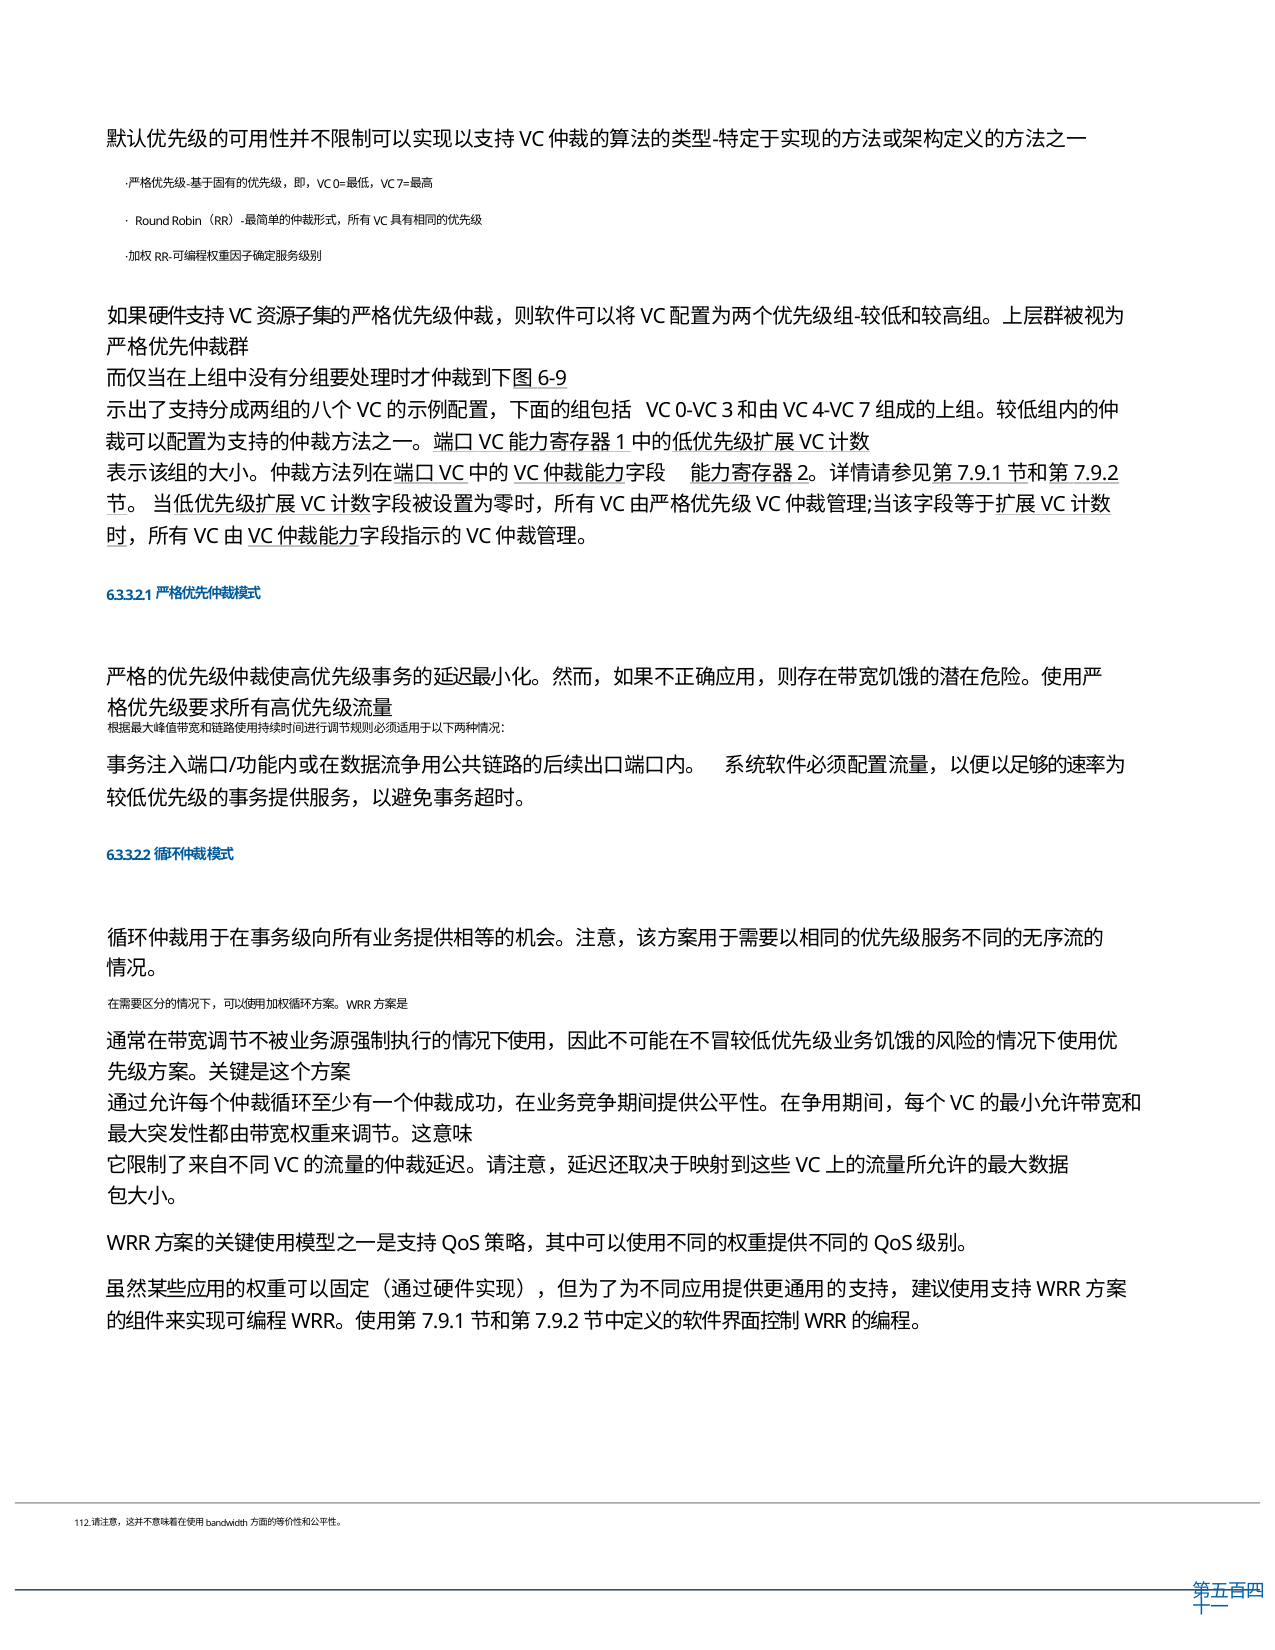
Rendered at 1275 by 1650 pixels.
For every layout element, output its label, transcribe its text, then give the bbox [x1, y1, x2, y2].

text 示出了支持分成两组的八个VC的示例配置，下面的组包括 VC 0-VC 3和由VC 4-VC 7组成的上组。较低组内的仲裁可以配置为支持的仲裁方法之一。端口VC能力寄存器1中的低优先级扩展VC计数 [105, 394, 1131, 455]
text 它限制了来自不同VC的流量的仲裁延迟。请注意，延迟还取决于映射到这些VC上的流量所允许的最大数据包大小。 [106, 1148, 1073, 1210]
picture [1202, 1589, 1217, 1593]
picture [14, 1589, 1195, 1593]
text 通过允许每个仲裁循环至少有一个仲裁成功，在业务竞争期间提供公平性。在争用期间，每个VC的最小允许带宽和最大突发性都由带宽权重来调节。这意味 [107, 1086, 1143, 1147]
text ·加权RR-可编程权重因子确定服务级别 [125, 250, 1273, 276]
text 严格的优先级仲裁使高优先级事务的延迟最小化。然而，如果不正确应用，则存在带宽饥饿的潜在危险。使用严格优先级要求所有高优先级流量 [106, 660, 1117, 721]
text 事务注入端口/功能内或在数据流争用公共链路的后续出口端口内。 系统软件必须配置流量，以便以足够的速率为较低优先级的事务提供服务，以避免事务超时。 [106, 748, 1127, 811]
text 在需要区分的情况下，可以使用加权循环方案。WRR方案是 [107, 998, 1273, 1024]
text WRR方案的关键使用模型之一是支持QoS策略，其中可以使用不同的权重提供不同的QoS级别。 [106, 1226, 1116, 1256]
text ·严格优先级-基于固有的优先级，即，VC 0=最低，VC 7=最高 [125, 177, 1273, 203]
text · Round Robin（RR）-最简单的仲裁形式，所有VC具有相同的优先级 [125, 213, 1273, 239]
text 112.请注意，这并不意味着在使用bandwidth方面的等价性和公平性。 [74, 1517, 1273, 1537]
text 虽然某些应用的权重可以固定（通过硬件实现），但为了为不同应用提供更通用的支持，建议使用支持WRR方案的组件来实现可编程WRR。使用第7.9.1节和第7.9.2节中定义的软件界面控制WRR的编程。 [105, 1273, 1128, 1334]
text 默认优先级的可用性并不限制可以实现以支持VC仲裁的算法的类型-特定于实现的方法或架构定义的方法之一 [106, 123, 1134, 153]
text 如果硬件支持VC资源子集的严格优先级仲裁，则软件可以将VC配置为两个优先级组-较低和较高组。上层群被视为严格优先仲裁群 [107, 299, 1137, 361]
text 根据最大峰值带宽和链路使用持续时间进行调节规则必须适用于以下两种情况： [107, 722, 1273, 748]
text 而仅当在上组中没有分组要处理时才仲裁到下图6-9 [106, 361, 1273, 392]
text 表示该组的大小。仲裁方法列在端口VC中的VC仲裁能力字段 能力寄存器2。详情请参见第7.9.1节和第7.9.2节。 当低优先级扩展VC计数字段被设置为零时，所有VC由严格优先级VC仲裁管理;当该字段等于扩展VC计数时，所有VC由VC仲裁能力字段指示的VC仲裁管理。 [106, 456, 1131, 549]
text 通常在带宽调节不被业务源强制执行的情况下使用，因此不可能在不冒较低优先级业务饥饿的风险的情况下使用优先级方案。关键是这个方案 [106, 1024, 1120, 1085]
text 循环仲裁用于在事务级向所有业务提供相等的机会。注意，该方案用于需要以相同的优先级服务不同的无序流的情况。 [106, 921, 1111, 982]
text 6.3.3.2.1严格优先仲裁模式 [106, 584, 1273, 618]
text 6.3.3.2.2循环仲裁模式 [106, 845, 1273, 878]
